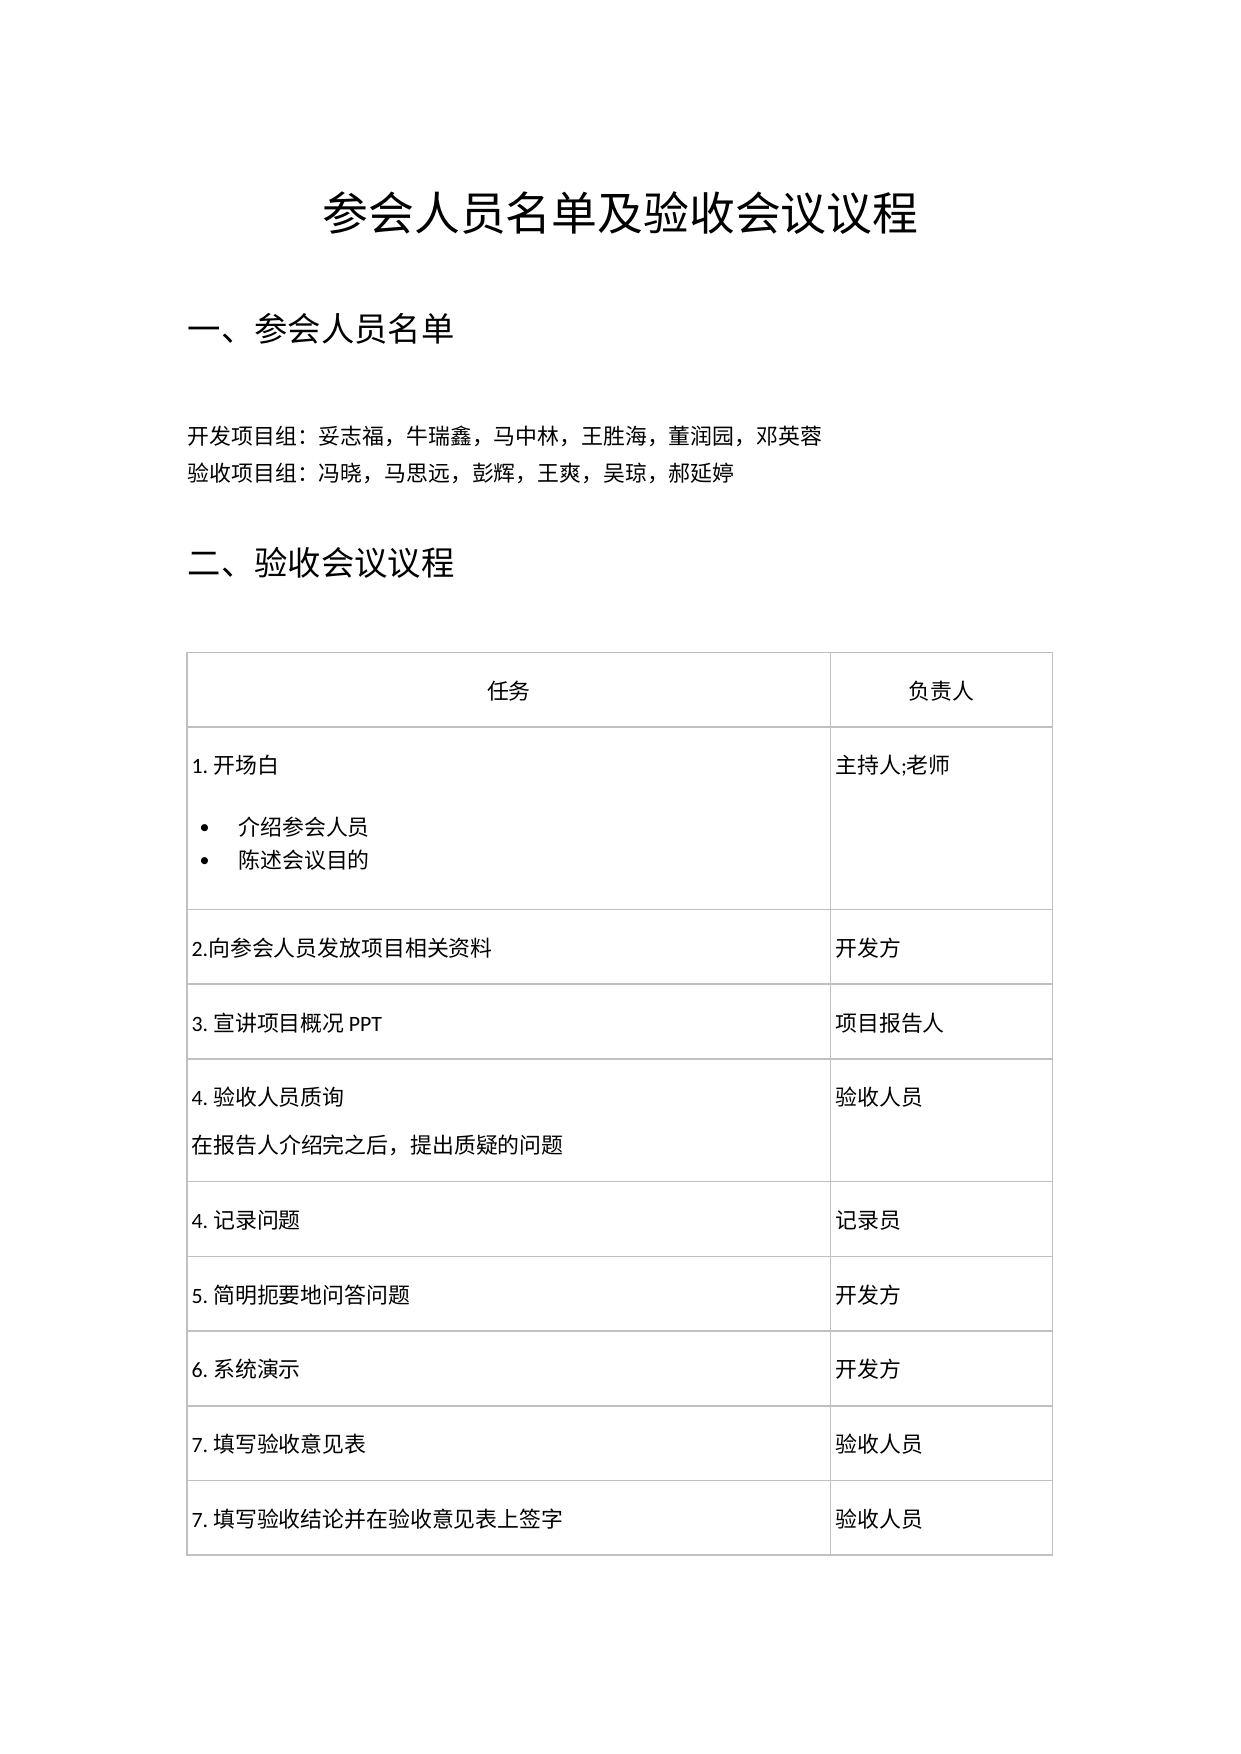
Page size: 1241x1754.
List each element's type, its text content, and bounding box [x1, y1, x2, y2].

table_cell 4. 验收人员质询 在报告人介绍完之后，提出质疑的问题 [188, 1060, 830, 1181]
table_cell 6. 系统演示 [188, 1332, 830, 1405]
table_cell 主持人;老师 [831, 728, 1052, 909]
table_cell 开发方 [831, 910, 1052, 983]
text 验收项目组：冯晓，马思远，彭辉，王爽，吴琼，郝延婷 [187, 456, 1053, 488]
table_cell 7. 填写验收意见表 [188, 1407, 830, 1479]
table_cell 1. 开场白 介绍参会人员 陈述会议目的 [188, 728, 830, 909]
table_cell 3. 宣讲项目概况PPT [188, 985, 830, 1058]
table_cell 验收人员 [831, 1481, 1052, 1554]
subtitle 二、验收会议议程 [187, 528, 1053, 593]
table_cell 验收人员 [831, 1407, 1052, 1479]
table_cell 5. 简明扼要地问答问题 [188, 1257, 830, 1330]
text 参会人员名单及验收会议议程 [187, 162, 1053, 259]
table_header 负责人 [831, 653, 1052, 726]
table_cell 4. 记录问题 [188, 1182, 830, 1256]
table_cell 7. 填写验收结论并在验收意见表上签字 [188, 1481, 830, 1554]
table_header 任务 [188, 653, 830, 726]
table_cell 验收人员 [831, 1060, 1052, 1181]
table_cell 2.向参会人员发放项目相关资料 [188, 910, 830, 983]
text 开发项目组：妥志福，牛瑞鑫，马中林，王胜海，董润园，邓英蓉 [187, 418, 1053, 451]
subtitle 一、参会人员名单 [187, 295, 1053, 360]
table_cell 记录员 [831, 1182, 1052, 1256]
table_cell 开发方 [831, 1332, 1052, 1405]
table_cell 项目报告人 [831, 985, 1052, 1058]
table_cell 开发方 [831, 1257, 1052, 1330]
